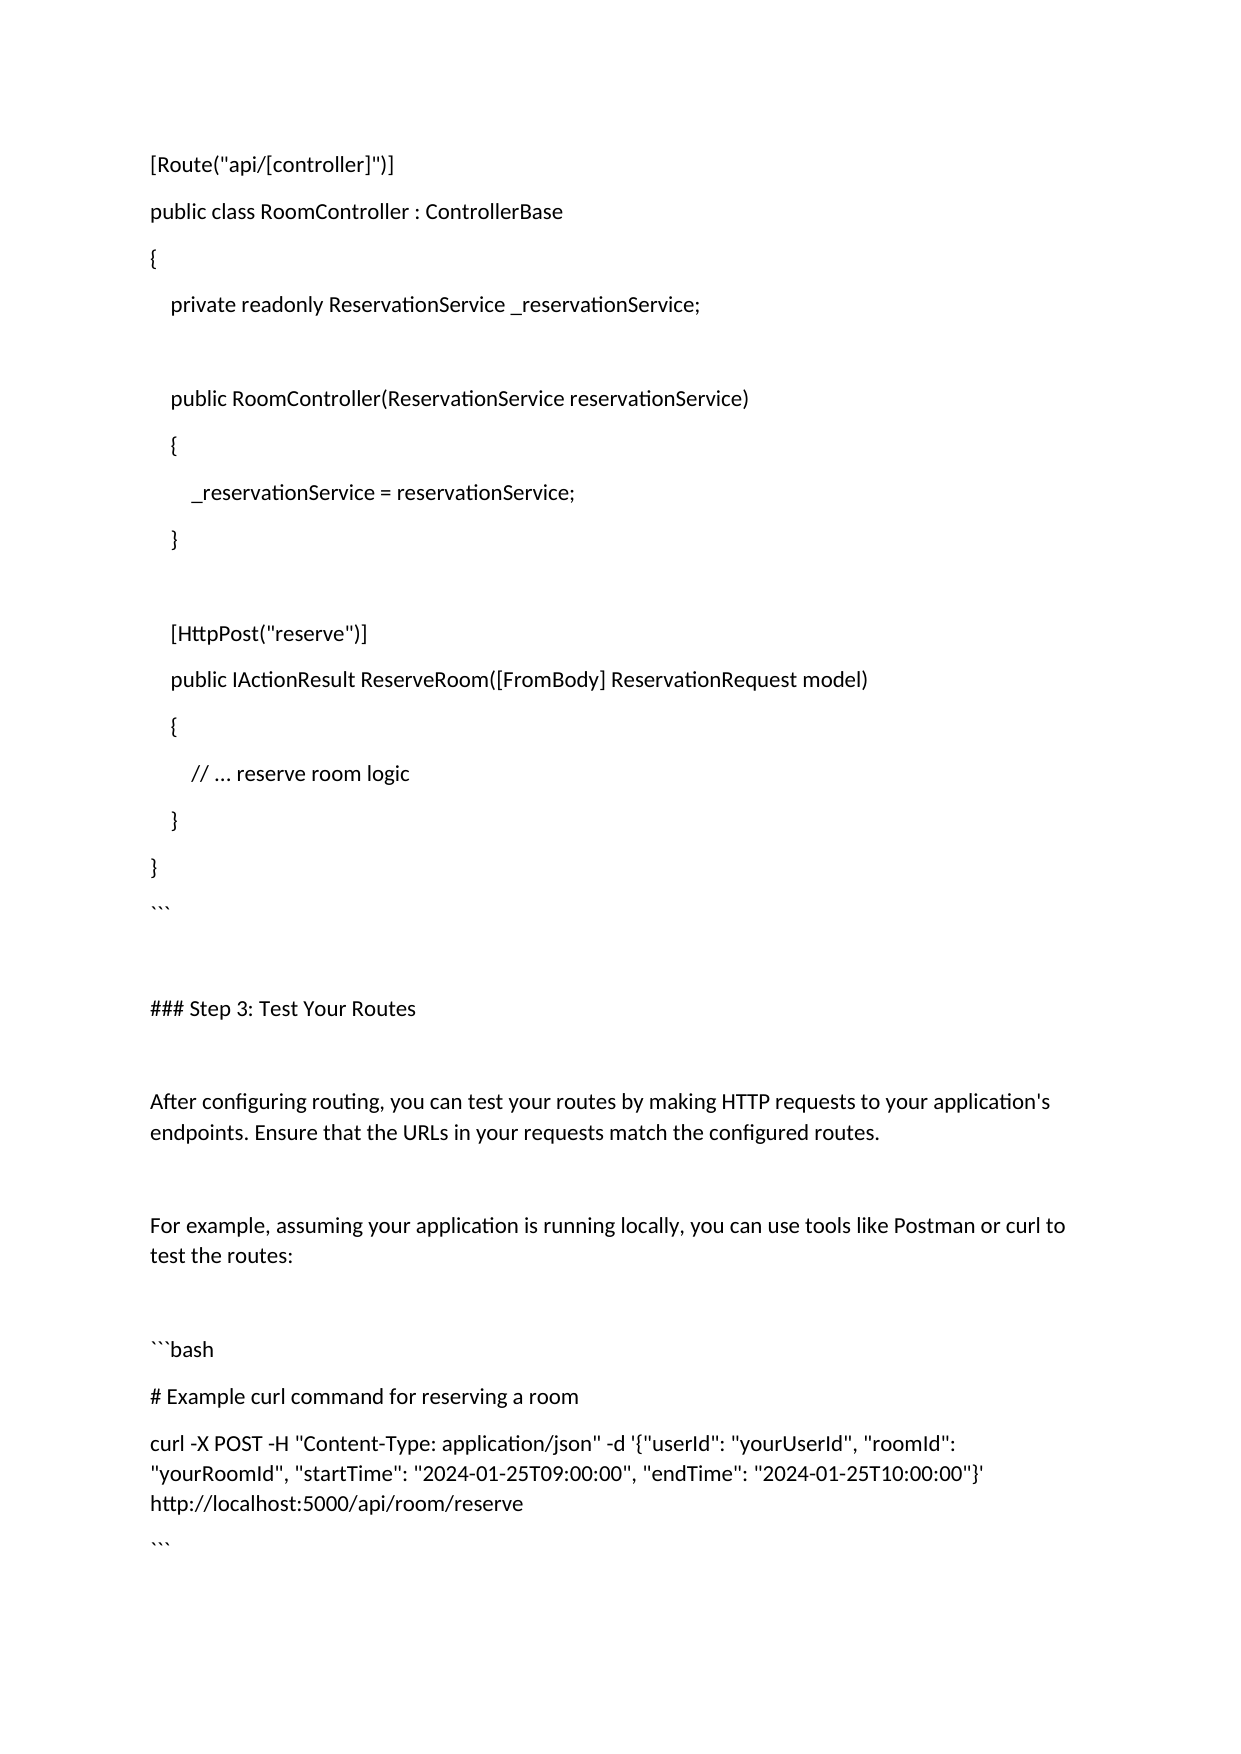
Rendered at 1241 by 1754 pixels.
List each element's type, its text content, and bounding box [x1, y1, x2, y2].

text ``` [150, 1536, 1090, 1564]
text } [150, 525, 1090, 553]
text ```bash [150, 1335, 1090, 1363]
text _reservationService = reservationService; [150, 478, 1090, 506]
text } [150, 853, 1090, 881]
text } [150, 806, 1090, 834]
text private readonly ReservationService _reservationService; [150, 291, 1090, 319]
text public class RoomController : ControllerBase [150, 197, 1090, 225]
text public RoomController(ReservationService reservationService) [150, 384, 1090, 412]
text ``` [150, 900, 1090, 928]
text After configuring routing, you can test your routes by making HTTP requests to your application's endpoints. Ensure that the URLs in your requests match the configured routes. [150, 1087, 1090, 1146]
text public IActionResult ReserveRoom([FromBody] ReservationRequest model) [150, 666, 1090, 694]
text { [150, 431, 1090, 459]
text [Route("api/[controller]")] [150, 150, 1090, 178]
text [HttpPost("reserve")] [150, 619, 1090, 647]
text // ... reserve room logic [150, 759, 1090, 787]
text curl -X POST -H "Content-Type: application/json" -d '{"userId": "yourUserId", "roomId": "yourRoomId", "startTime": "2024-01-25T09:00:00", "endTime": "2024-01-25T10:00:00"}' http://localhost:5000/api/room/reserve [150, 1429, 1090, 1518]
text { [150, 244, 1090, 272]
text For example, assuming your application is running locally, you can use tools like Postman or curl to test the routes: [150, 1211, 1090, 1270]
text { [150, 712, 1090, 741]
text # Example curl command for reserving a room [150, 1382, 1090, 1410]
text ### Step 3: Test Your Routes [150, 994, 1090, 1022]
